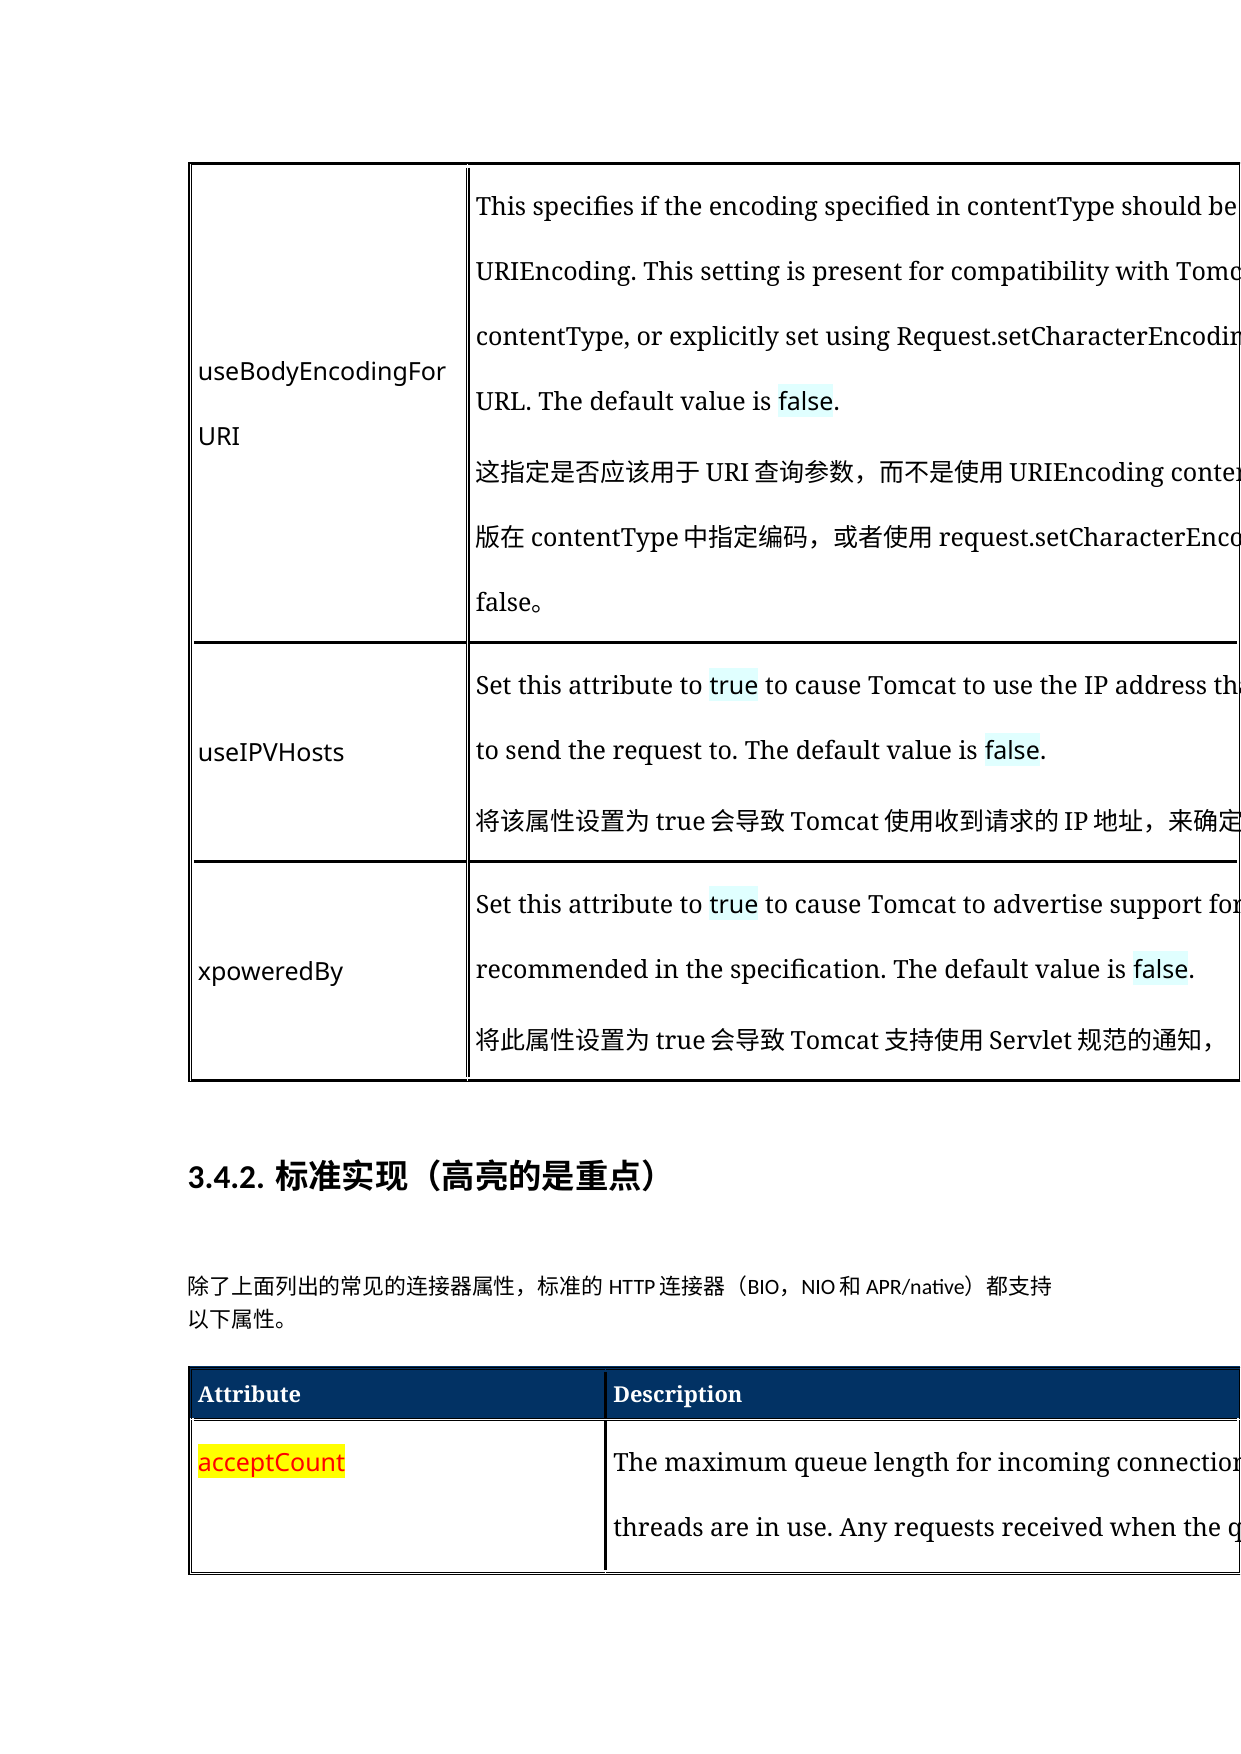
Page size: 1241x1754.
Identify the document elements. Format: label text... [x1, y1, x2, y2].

table_header Attribute [192, 1370, 605, 1418]
table_cell acceptCount [190, 1418, 605, 1572]
table_cell useIPVHosts [192, 641, 466, 860]
subtitle 标准实现（高亮的是重点） [187, 1142, 1053, 1207]
table_header Description [605, 1370, 1239, 1418]
table_cell Set this attribute to true to cause Tomcat to use the IP address that the request was received on to determine the Host to send the request to. The default value is false. 将该属性设置为true会导致Tomcat使用收到请求的IP地址，来确定将请求发送到哪个主机。默认值是假的。 [470, 641, 1239, 860]
text 除了上面列出的常见的连接器属性，标准的HTTP连接器（BIO，NIO和APR/native）都支持以下属性。 [187, 1269, 1053, 1334]
table_cell This specifies if the encoding specified in contentType should be used for URI query parameters, instead of using the URIEncoding. This setting is present for compatibility with Tomcat 4.1.x, where the encoding specified in the contentType, or explicitly set using Request.setCharacterEncoding method was also used for the parameters from the URL. The default value is false. 这指定是否应该用于URI查询参数，而不是使用URIEncoding contentType中指定的编码。此设置兼容性Tomcat 4.1.x版（该版在contentType中指定编码，或者使用request.setCharacterEncoding的方法显式设置（参数为 URL传来的值）。默认值false。 [468, 165, 1239, 641]
table_cell xpoweredBy [192, 860, 468, 1079]
table_cell useBodyEncodingForURI [192, 164, 468, 641]
table_cell Set this attribute to true to cause Tomcat to advertise support for the Servlet specification using the header recommended in the specification. The default value is false. 将此属性设置为true会导致Tomcat支持使用Servlet规范的通知，（在规范中推荐使用头字段）。默认值是假的。 [468, 860, 1239, 1079]
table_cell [605, 1418, 1240, 1572]
